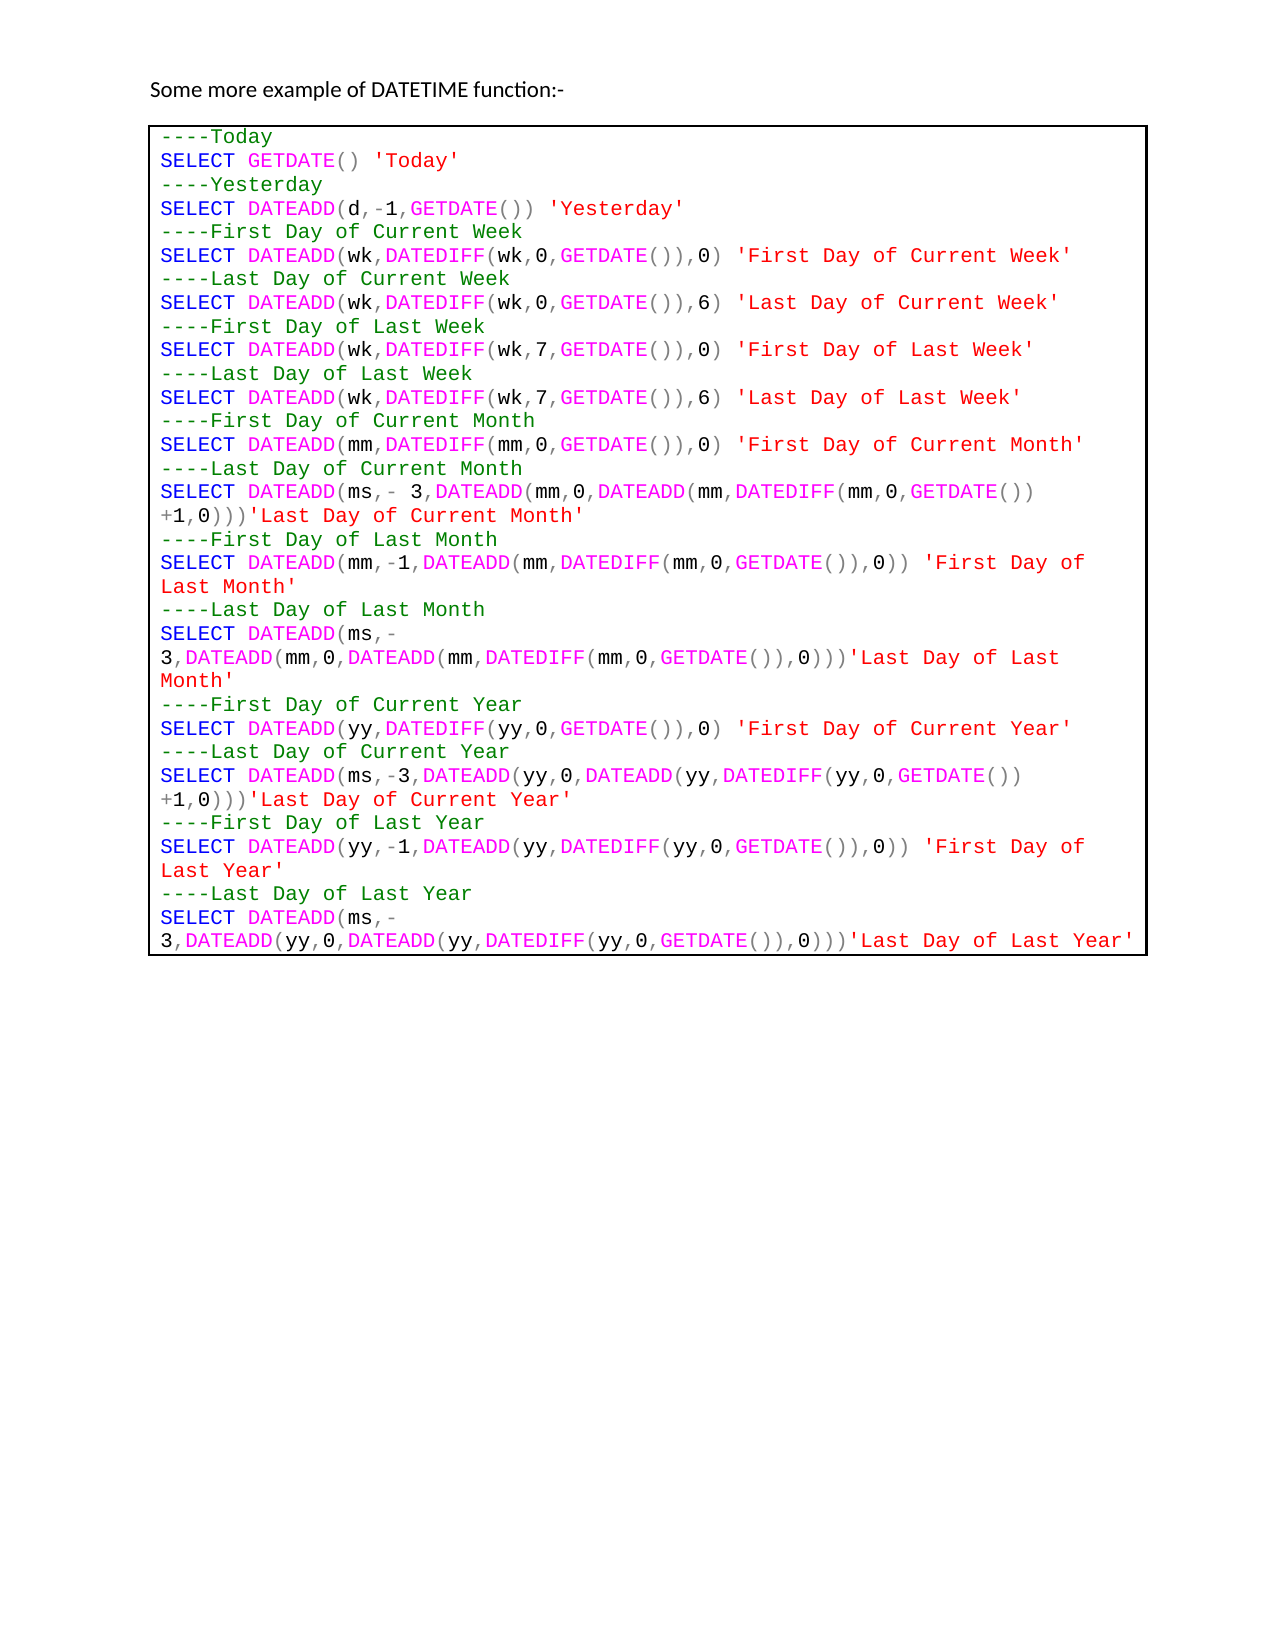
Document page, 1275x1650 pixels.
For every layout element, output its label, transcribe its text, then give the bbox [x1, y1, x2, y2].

table_header ----Today SELECT GETDATE() 'Today' ----Yesterday SELECT DATEADD(d,-1,GETDATE()) 'Yesterday' ----First Day of Current Week SELECT DATEADD(wk,DATEDIFF(wk,0,GETDATE()),0) 'First Day of Current Week' ----Last Day of Current Week SELECT DATEADD(wk,DATEDIFF(wk,0,GETDATE()),6) 'Last Day of Current Week' ----First Day of Last Week SELECT DATEADD(wk,DATEDIFF(wk,7,GETDATE()),0) 'First Day of Last Week' ----Last Day of Last Week SELECT DATEADD(wk,DATEDIFF(wk,7,GETDATE()),6) 'Last Day of Last Week' ----First Day of Current Month SELECT DATEADD(mm,DATEDIFF(mm,0,GETDATE()),0) 'First Day of Current Month' ----Last Day of Current Month SELECT DATEADD(ms,- 3,DATEADD(mm,0,DATEADD(mm,DATEDIFF(mm,0,GETDATE())+1,0)))'Last Day of Current Month' ----First Day of Last Month SELECT DATEADD(mm,-1,DATEADD(mm,DATEDIFF(mm,0,GETDATE()),0)) 'First Day of Last Month' ----Last Day of Last Month SELECT DATEADD(ms,-3,DATEADD(mm,0,DATEADD(mm,DATEDIFF(mm,0,GETDATE()),0)))'Last Day of Last Month' ----First Day of Current Year SELECT DATEADD(yy,DATEDIFF(yy,0,GETDATE()),0) 'First Day of Current Year' ----Last Day of Current Year SELECT DATEADD(ms,-3,DATEADD(yy,0,DATEADD(yy,DATEDIFF(yy,0,GETDATE())+1,0)))'Last Day of Current Year' ----First Day of Last Year SELECT DATEADD(yy,-1,DATEADD(yy,DATEDIFF(yy,0,GETDATE()),0)) 'First Day of Last Year' ----Last Day of Last Year SELECT DATEADD(ms,-3,DATEADD(yy,0,DATEADD(yy,DATEDIFF(yy,0,GETDATE()),0)))'Last Day of Last Year' [150, 127, 1145, 954]
text Some more example of DATETIME function:- [150, 74, 1125, 104]
